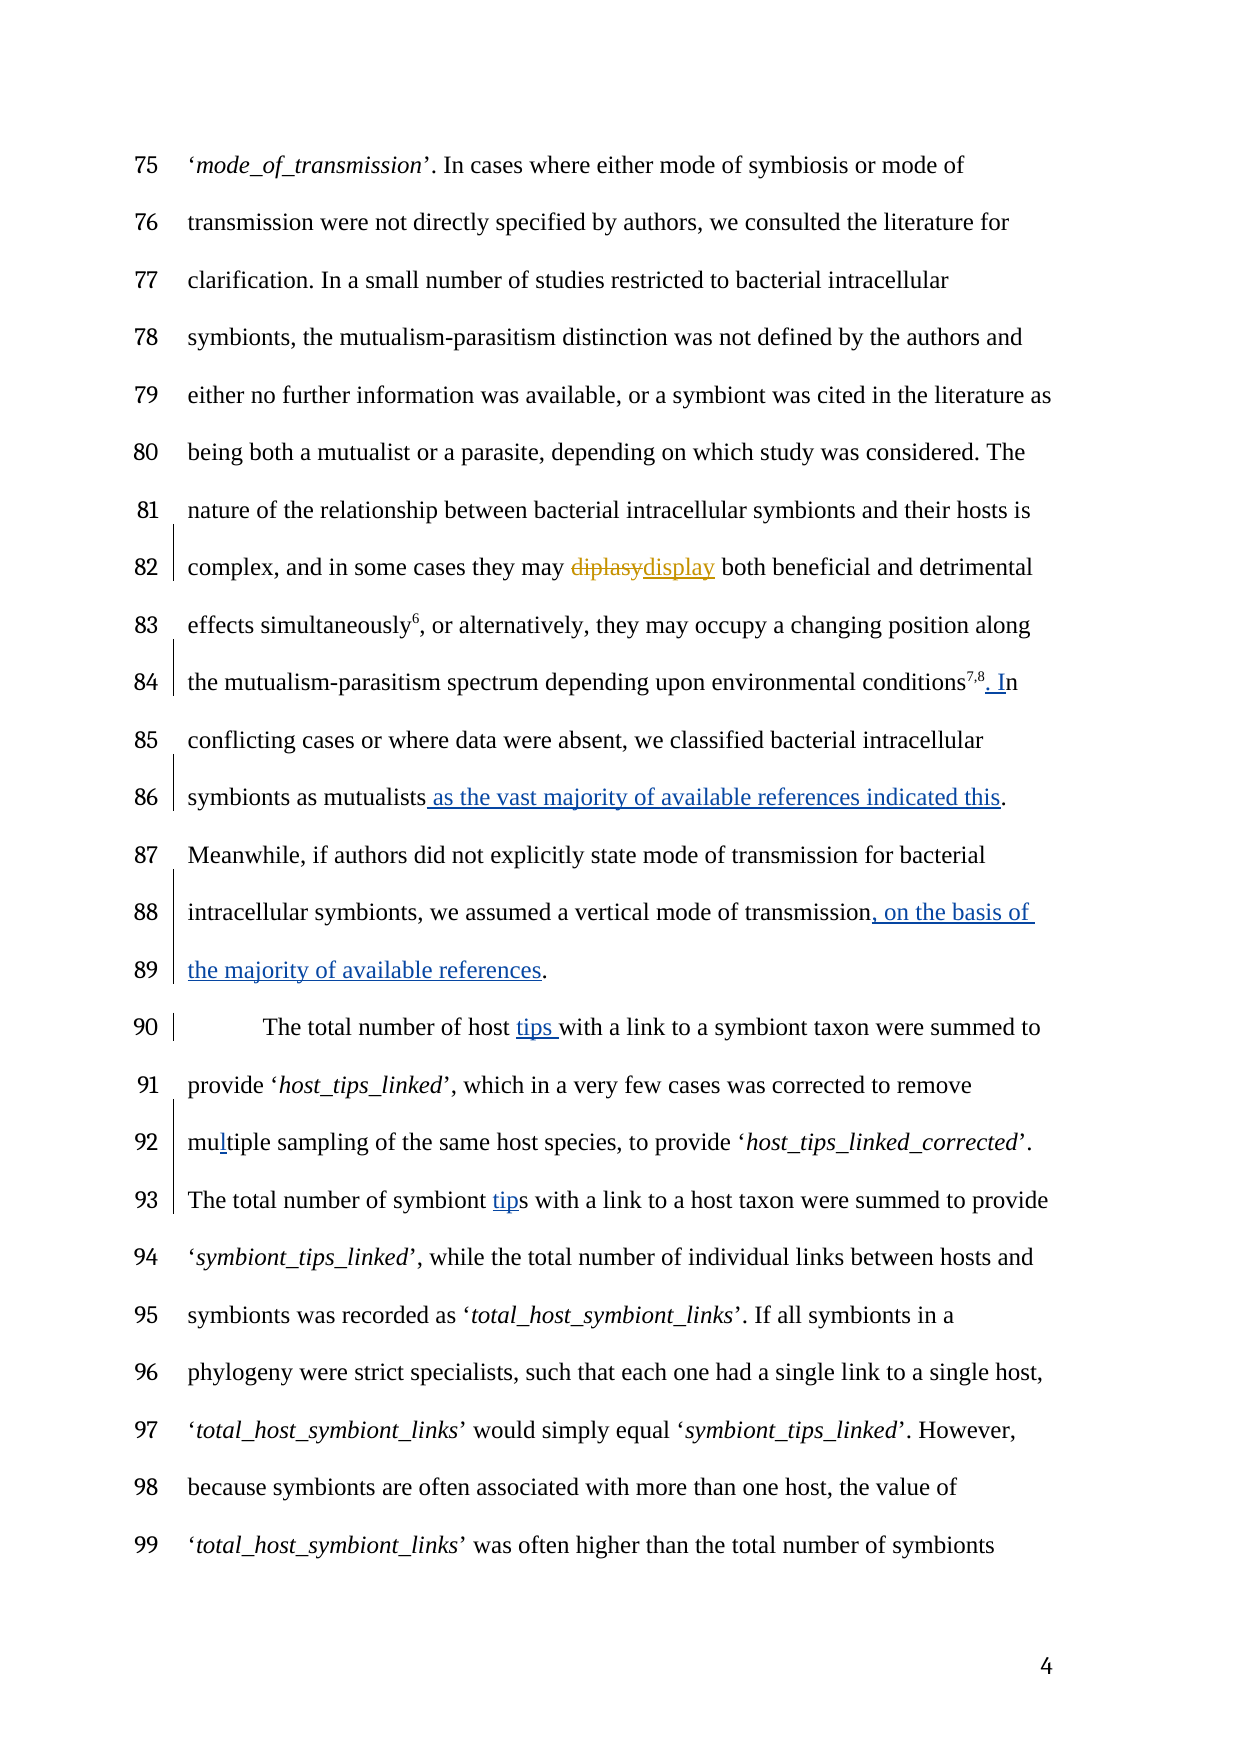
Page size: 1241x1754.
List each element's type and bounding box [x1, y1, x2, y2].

text [187, 150, 1053, 984]
text [187, 1012, 1053, 1559]
